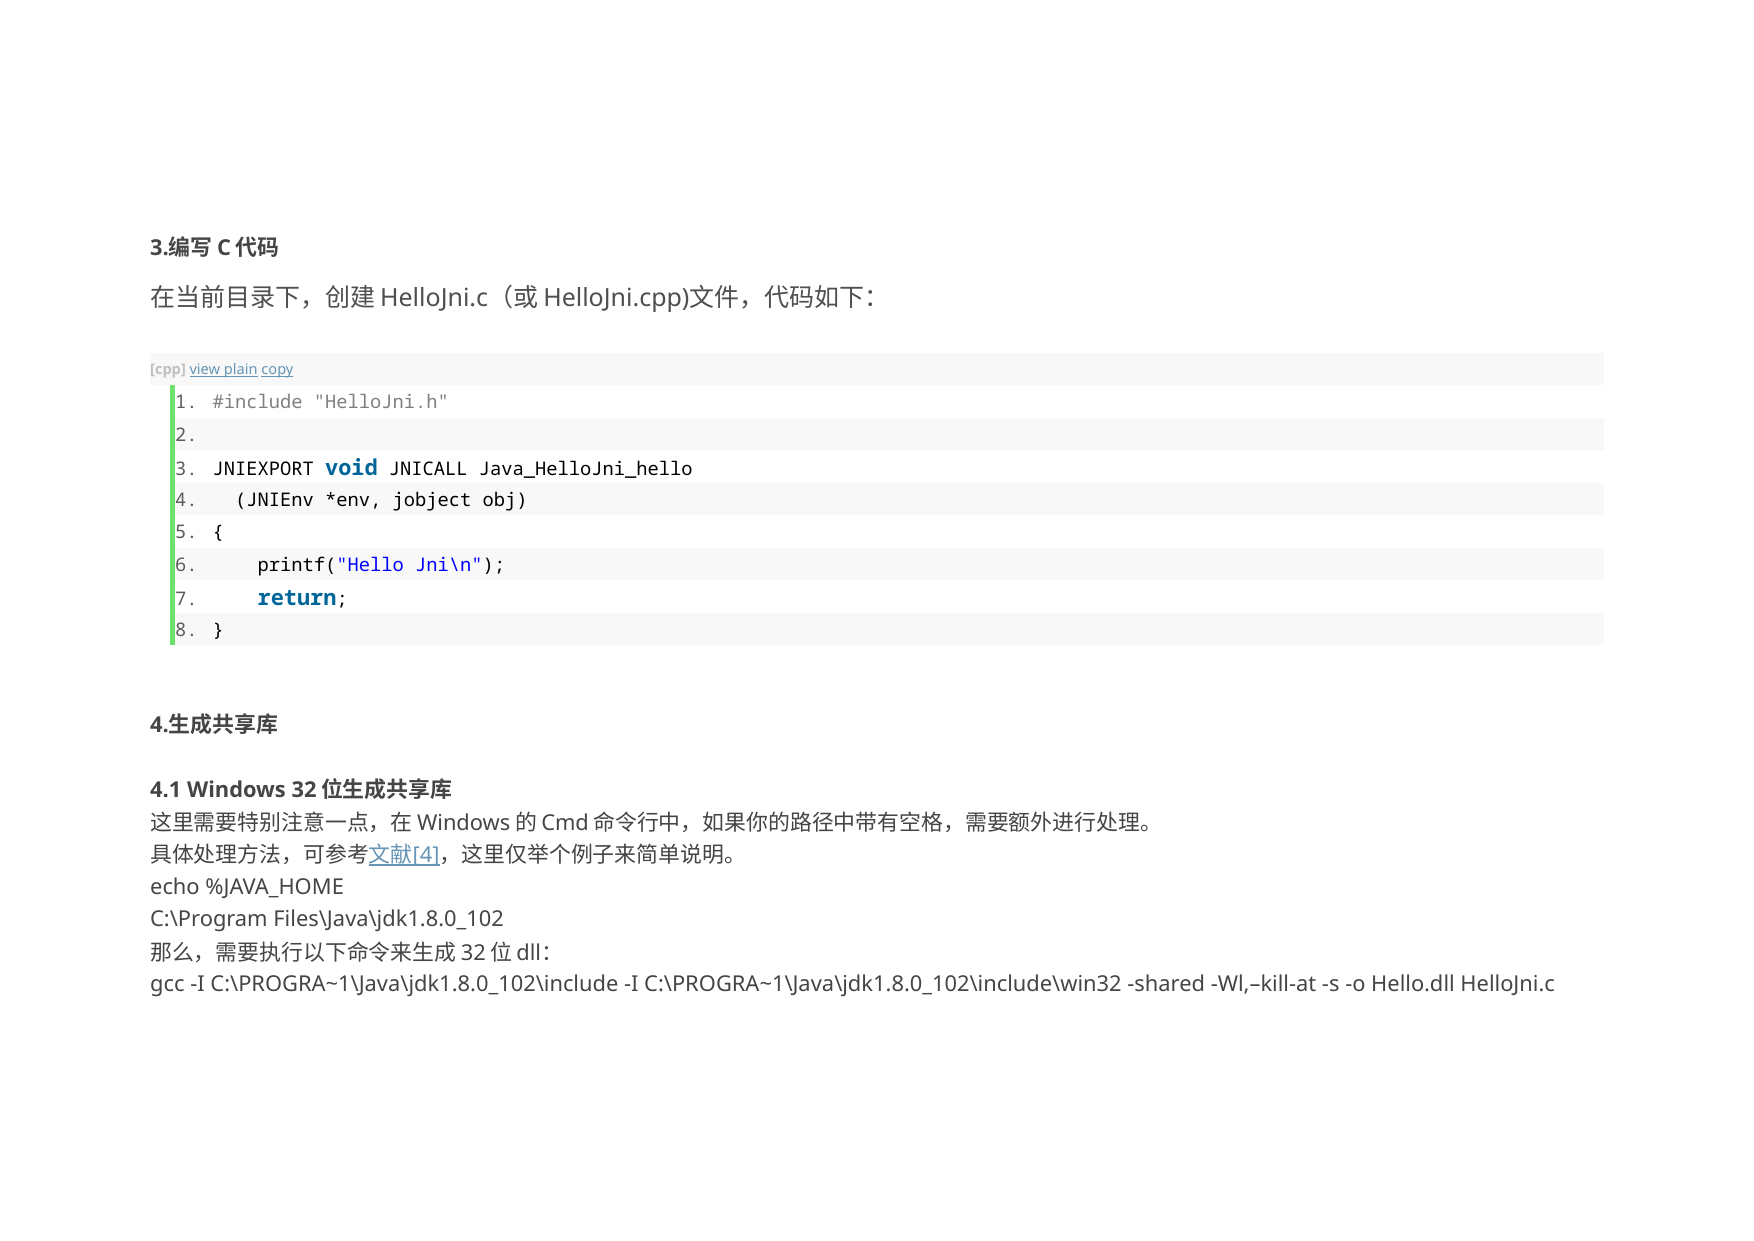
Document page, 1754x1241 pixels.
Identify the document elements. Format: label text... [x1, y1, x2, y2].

text 在当前目录下，创建HelloJni.c（或HelloJni.cpp)文件，代码如下： [150, 263, 1604, 328]
text 这里需要特别注意一点，在Windows的Cmd命令行中，如果你的路径中带有空格，需要额外进行处理。 [150, 804, 1604, 837]
list (JNIEnv *env, jobject obj) [175, 483, 1604, 515]
list return; [175, 580, 1604, 613]
text 那么，需要执行以下命令来生成32位dll： [150, 934, 1604, 967]
text [cpp] view plain copy [150, 353, 1604, 385]
list #include "HelloJni.h" [175, 385, 1604, 418]
list JNIEXPORT void JNICALL Java_HelloJni_hello [175, 450, 1604, 483]
text C:\Program Files\Java\jdk1.8.0_102 [150, 902, 1604, 934]
text 4.生成共享库 [150, 674, 1604, 739]
text 4.1 Windows 32位生成共享库 [150, 772, 1604, 804]
list { [175, 515, 1604, 548]
list printf("Hello Jni\n"); [175, 548, 1604, 580]
text 具体处理方法，可参考文献[4]，这里仅举个例子来简单说明。 [150, 837, 1604, 869]
text gcc -I C:\PROGRA~1\Java\jdk1.8.0_102\include -I C:\PROGRA~1\Java\jdk1.8.0_102\include\win32 -shared -Wl,–kill-at -s -o Hello.dll HelloJni.c [150, 967, 1604, 999]
text 3.编写C代码 [150, 198, 1604, 263]
text echo %JAVA_HOME [150, 869, 1604, 902]
list } [175, 613, 1604, 645]
